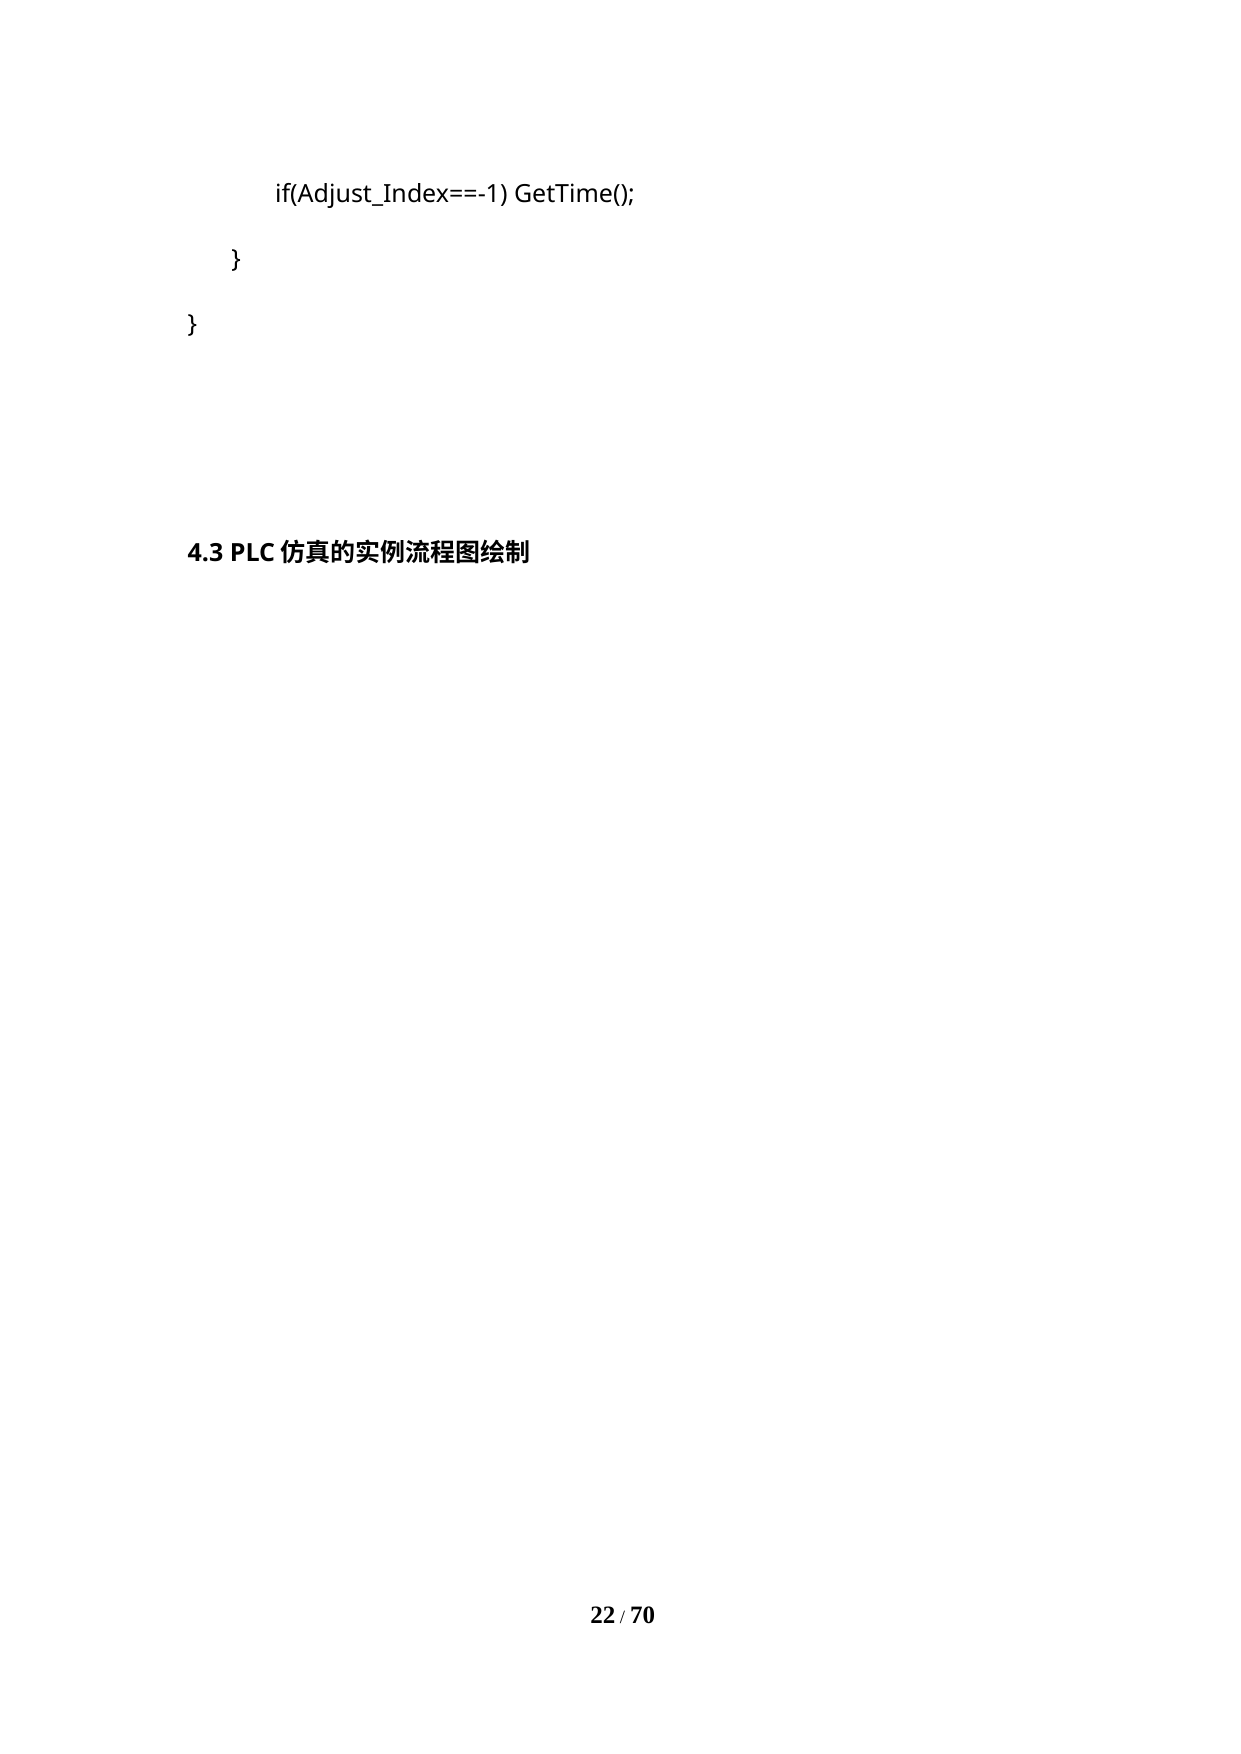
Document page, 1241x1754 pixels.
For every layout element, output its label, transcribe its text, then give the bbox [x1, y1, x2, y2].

text if(Adjust_Index==-1) GetTime(); [187, 160, 1053, 225]
text 4.3 PLC仿真的实例流程图绘制 [187, 518, 1053, 583]
text } [187, 290, 1053, 355]
text } [187, 225, 1053, 290]
